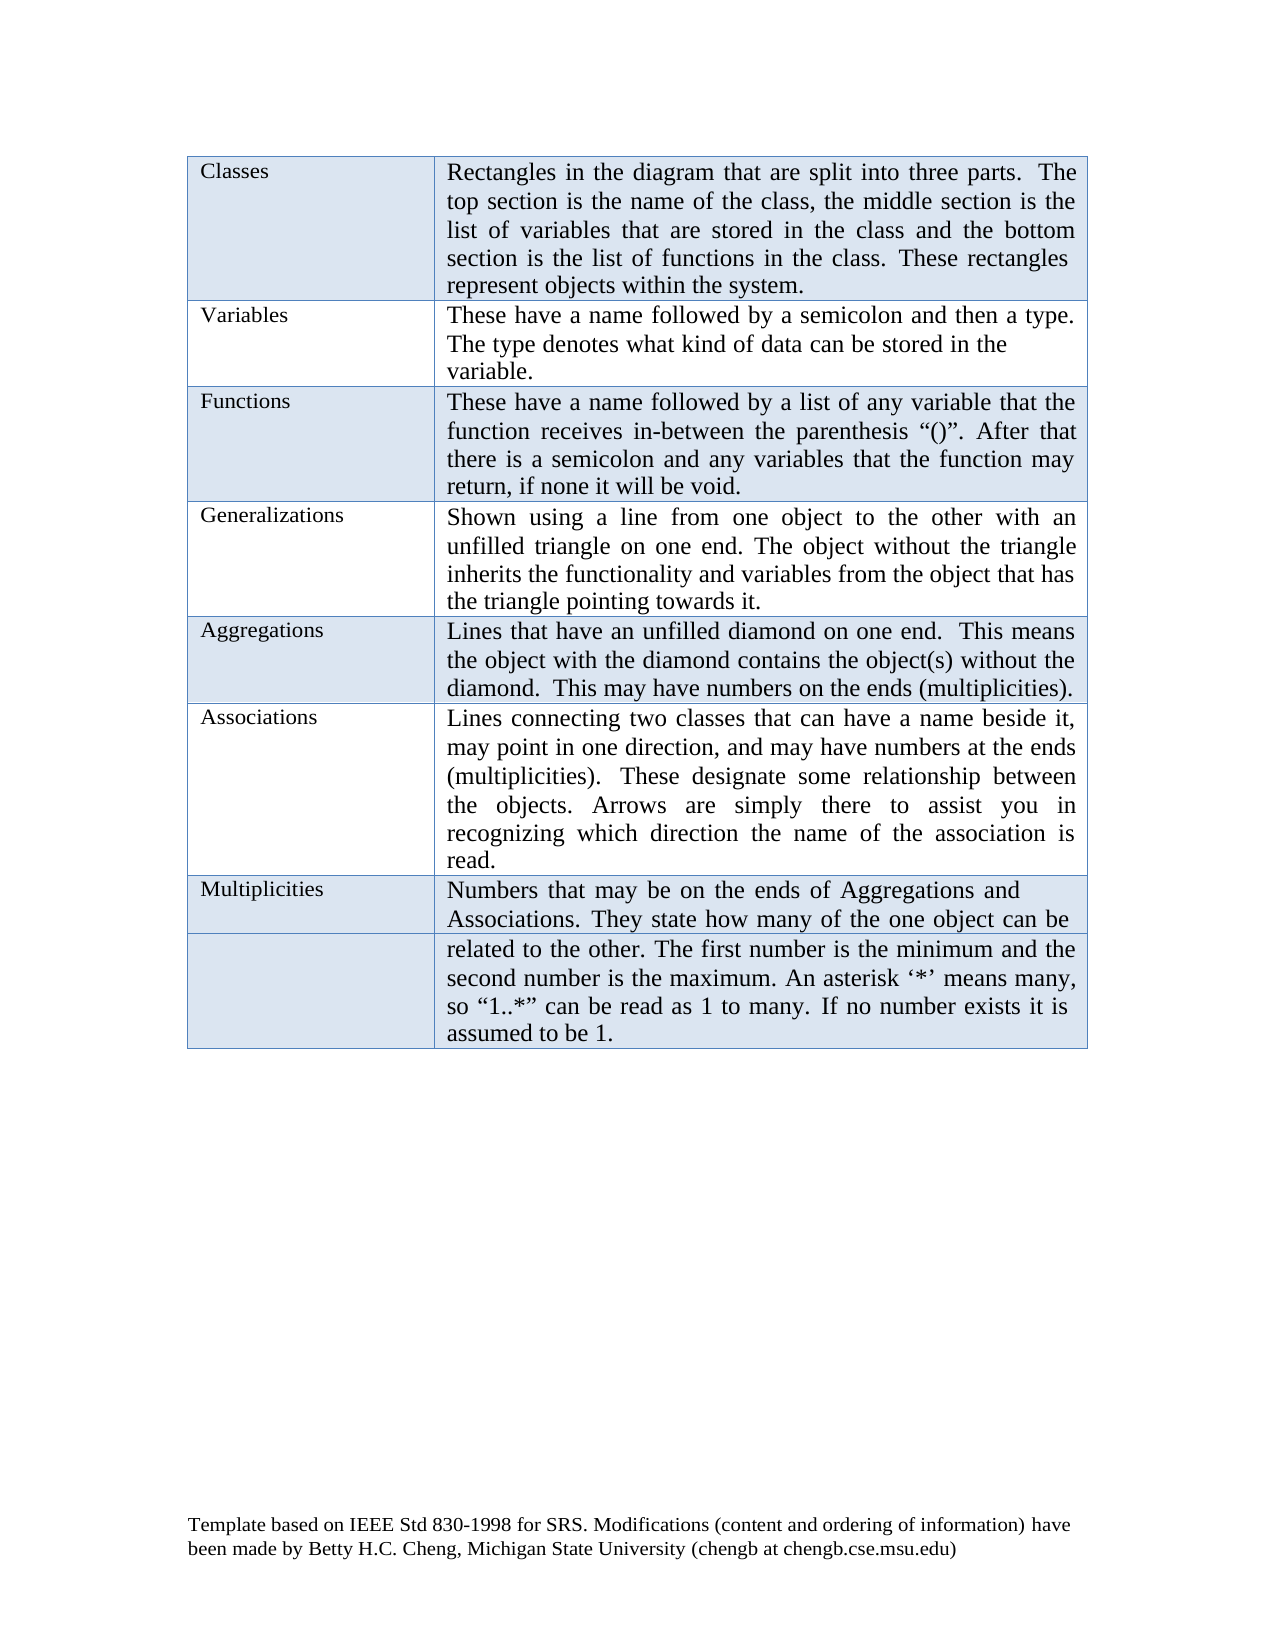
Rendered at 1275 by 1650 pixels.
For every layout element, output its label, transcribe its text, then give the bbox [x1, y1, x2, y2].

table_cell These have a name followed by a list of any variable that the function receives in-between the parenthesis “()”. After that there is a semicolon and any variables that the function may return, if none it will be void. [435, 387, 1087, 501]
table_header Rectangles in the diagram that are split into three parts. The top section is the name of the class, the middle section is the list of variables that are stored in the class and the bottom section is the list of functions in the class. These rectangles represent objects within the system. [435, 157, 1087, 300]
table_header Classes [188, 157, 434, 300]
table_cell [188, 934, 434, 1048]
table_cell related to the other. The first number is the minimum and the second number is the maximum. An asterisk ‘*’ means many, so “1..*” can be read as 1 to many. If no number exists it is assumed to be 1. [435, 934, 1087, 1048]
table_cell Functions [188, 387, 434, 501]
table_cell Numbers that may be on the ends of Aggregations and Associations. They state how many of the one object can be [435, 876, 1087, 933]
table_cell Shown using a line from one object to the other with an unfilled triangle on one end. The object without the triangle inherits the functionality and variables from the object that has the triangle pointing towards it. [435, 502, 1087, 616]
table_cell Lines connecting two classes that can have a name beside it, may point in one direction, and may have numbers at the ends (multiplicities). These designate some relationship between the objects. Arrows are simply there to assist you in recognizing which direction the name of the association is read. [435, 704, 1087, 875]
table_cell Associations [188, 704, 434, 875]
table_cell These have a name followed by a semicolon and then a type. The type denotes what kind of data can be stored in the variable. [435, 301, 1087, 386]
table_cell Variables [188, 301, 434, 386]
table_cell Generalizations [188, 502, 434, 616]
table_cell Aggregations [188, 617, 434, 702]
table_cell Lines that have an unfilled diamond on one end. This means the object with the diamond contains the object(s) without the diamond. This may have numbers on the ends (multiplicities). [435, 617, 1087, 702]
table_cell Multiplicities [188, 876, 434, 933]
